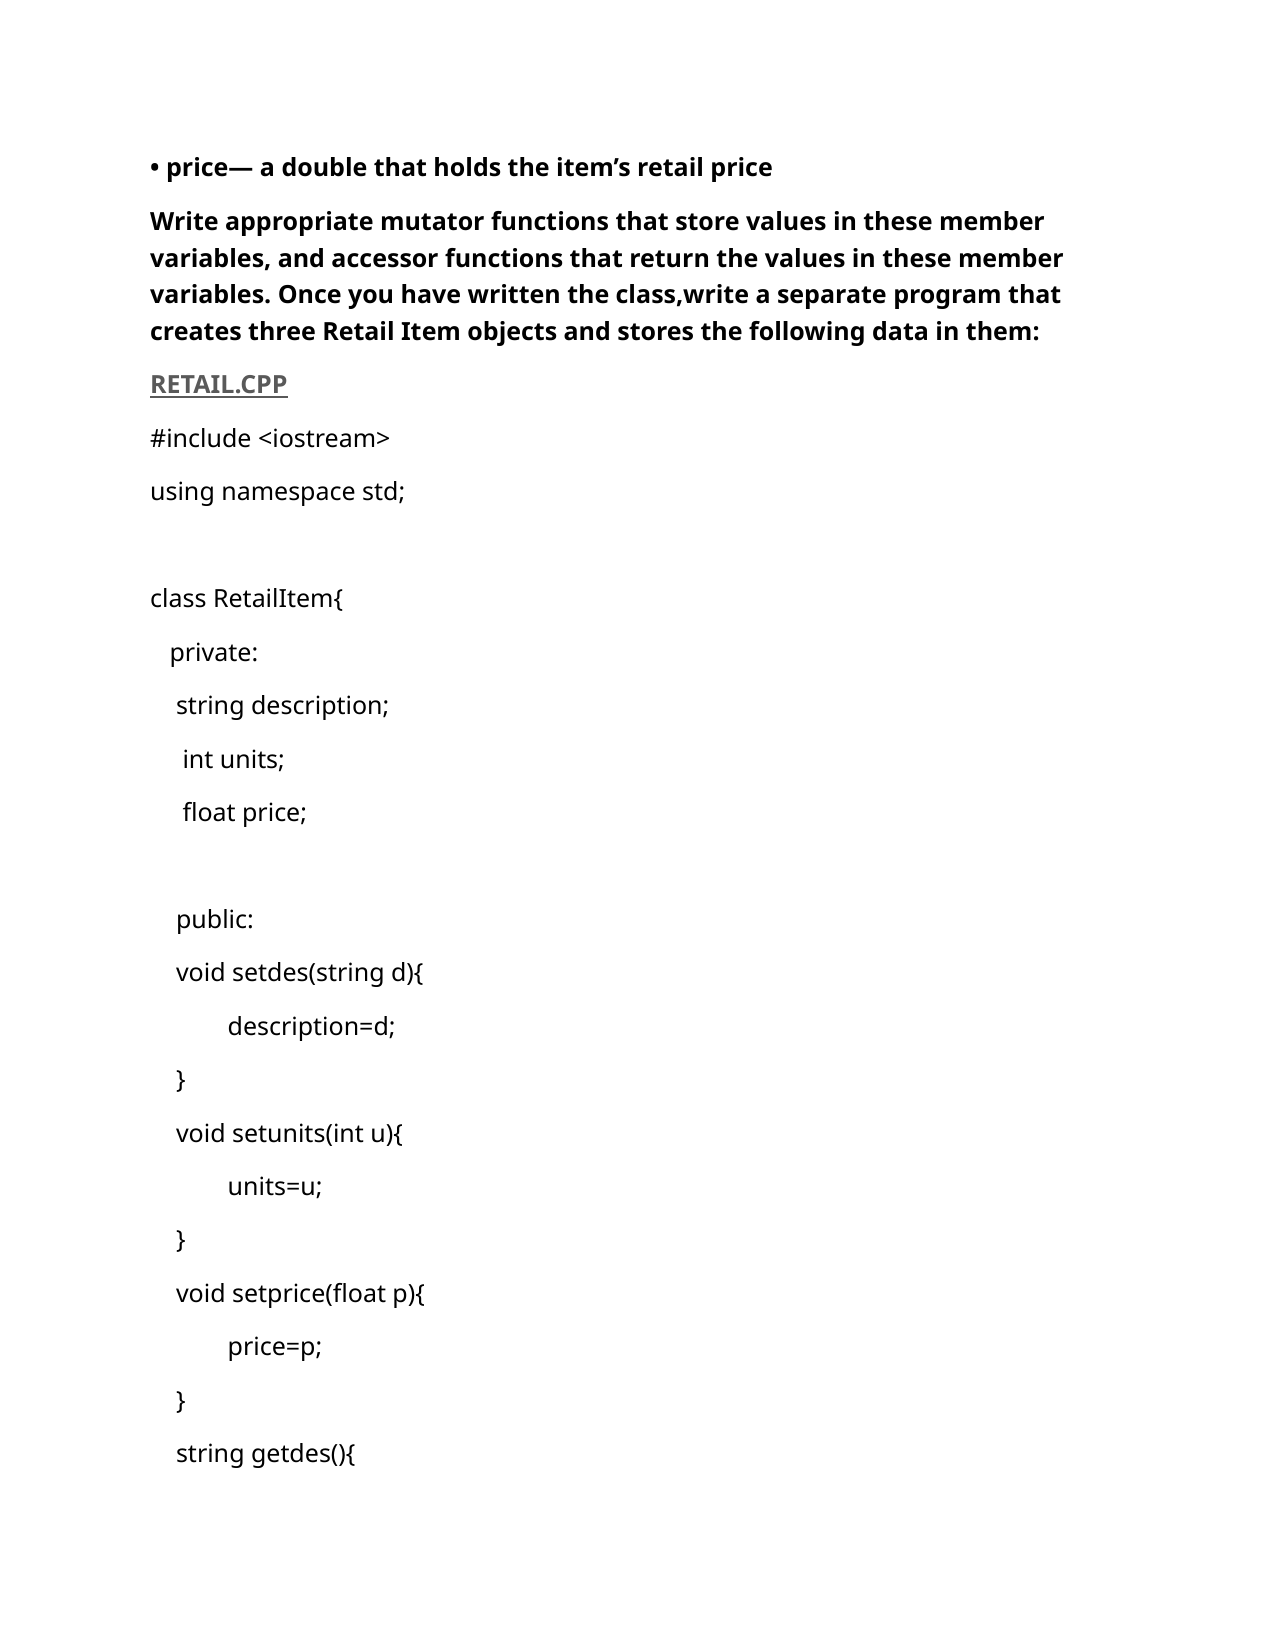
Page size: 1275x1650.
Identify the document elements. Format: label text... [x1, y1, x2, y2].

text } [150, 1382, 1125, 1417]
text int units; [150, 741, 1125, 775]
text class RetailItem{ [150, 581, 1125, 615]
text #include <iostream> [150, 421, 1125, 455]
text float price; [150, 795, 1125, 829]
text void setunits(int u){ [150, 1115, 1125, 1149]
text string getdes(){ [150, 1436, 1125, 1470]
text Write appropriate mutator functions that store values in these member variables, and accessor functions that return the values in these member variables. Once you have written the class,write a separate program that creates three Retail Item objects and stores the following data in them: [150, 203, 1125, 348]
text RETAIL.CPP [150, 367, 1125, 401]
text • price— a double that holds the item’s retail price [150, 150, 1125, 184]
text units=u; [150, 1169, 1125, 1203]
text } [150, 1062, 1125, 1096]
text } [150, 1222, 1125, 1256]
text string description; [150, 688, 1125, 722]
text void setprice(float p){ [150, 1276, 1125, 1310]
text using namespace std; [150, 474, 1125, 508]
text void setdes(string d){ [150, 955, 1125, 989]
text description=d; [150, 1008, 1125, 1042]
text public: [150, 902, 1125, 936]
text private: [150, 634, 1125, 668]
text price=p; [150, 1329, 1125, 1363]
